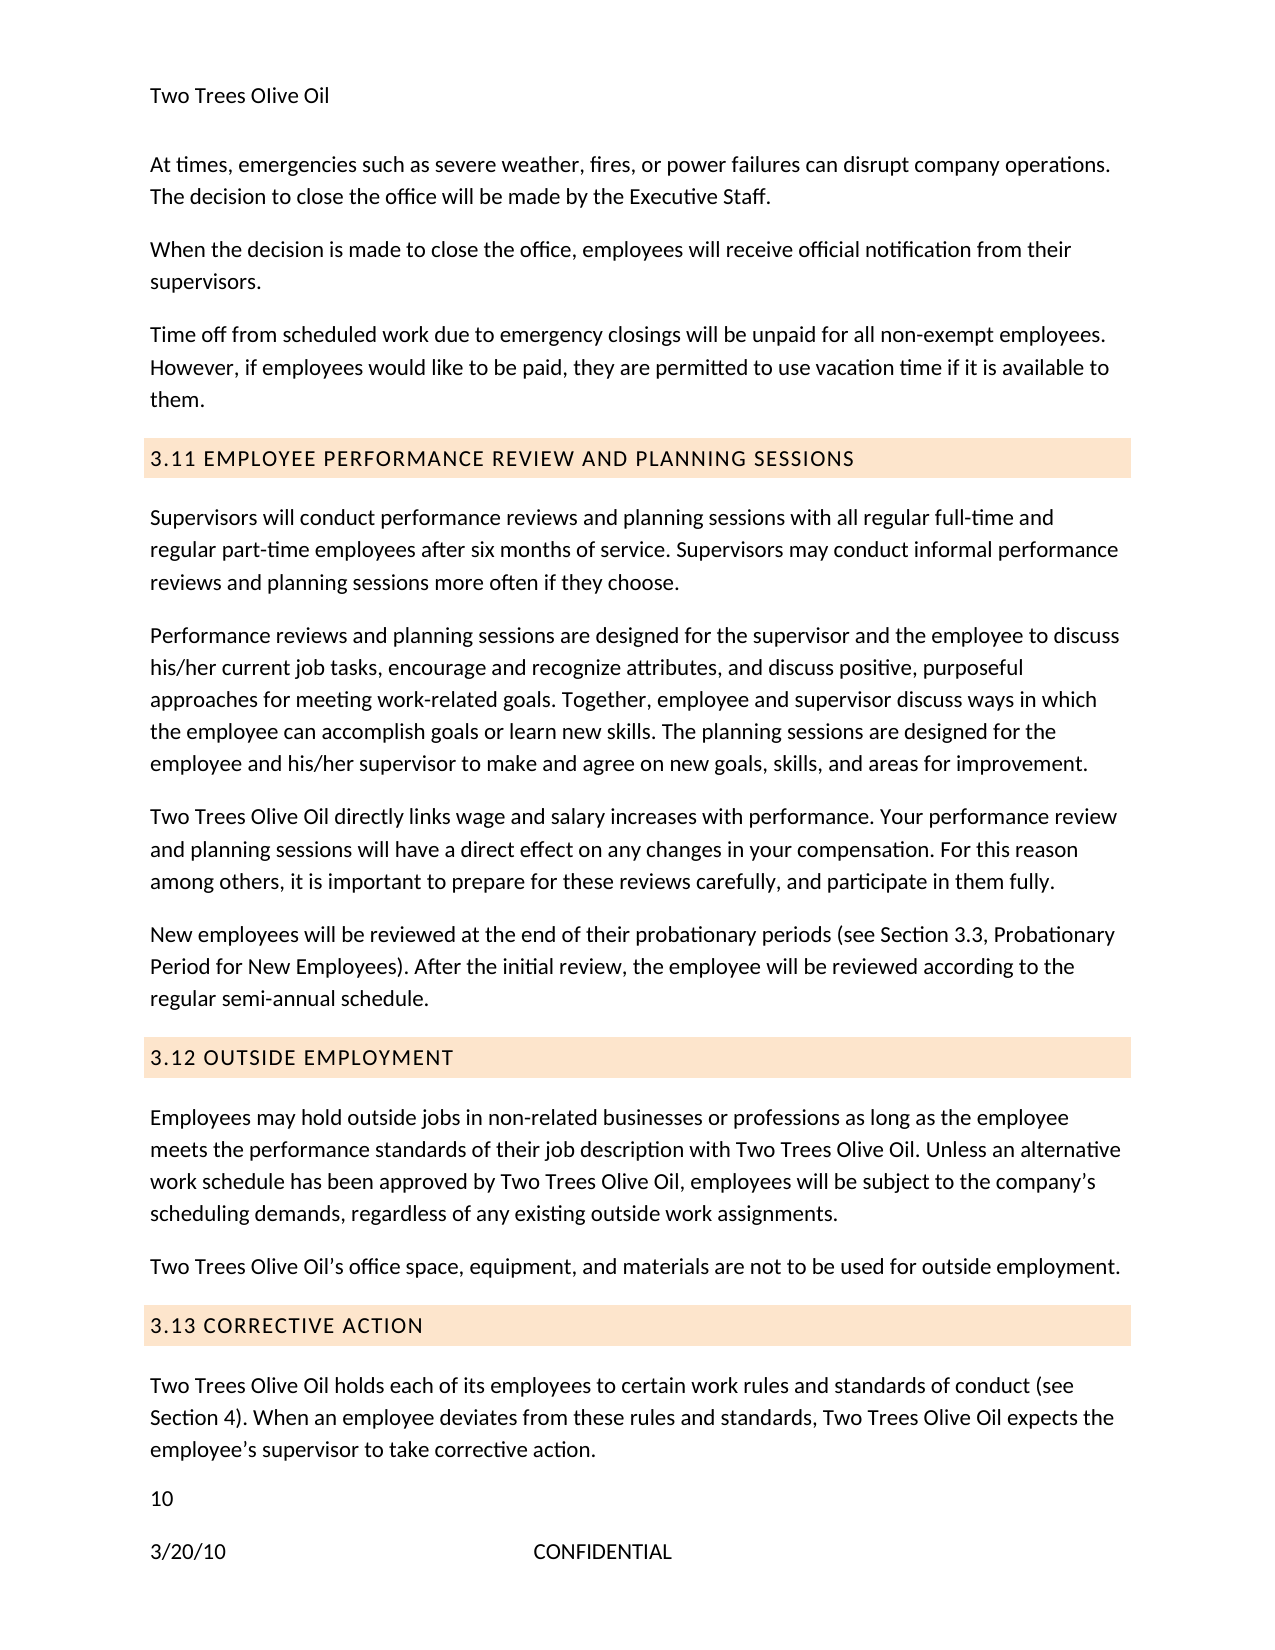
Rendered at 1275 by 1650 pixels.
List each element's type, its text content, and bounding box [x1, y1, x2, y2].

subtitle 3.12 OUTSIDE EMPLOYMENT [150, 1044, 1125, 1072]
text Employees may hold outside jobs in non-related businesses or professions as long as the employee meets the performance standards of their job description with Two Trees Olive Oil. Unless an alternative work schedule has been approved by Two Trees Olive Oil, employees will be subject to the company’s scheduling demands, regardless of any existing outside work assignments. [150, 1103, 1125, 1227]
subtitle 3.13 CORRECTIVE ACTION [150, 1312, 1125, 1340]
text Two Trees Olive Oil’s office space, equipment, and materials are not to be used for outside employment. [150, 1252, 1125, 1280]
text Supervisors will conduct performance reviews and planning sessions with all regular full-time and regular part-time employees after six months of service. Supervisors may conduct informal performance reviews and planning sessions more often if they choose. [150, 503, 1125, 596]
text Performance reviews and planning sessions are designed for the supervisor and the employee to discuss his/her current job tasks, encourage and recognize attributes, and discuss positive, purposeful approaches for meeting work-related goals. Together, employee and supervisor discuss ways in which the employee can accomplish goals or learn new skills. The planning sessions are designed for the employee and his/her supervisor to make and agree on new goals, skills, and areas for improvement. [150, 621, 1125, 777]
text Two Trees Olive Oil holds each of its employees to certain work rules and standards of conduct (see Section 4). When an employee deviates from these rules and standards, Two Trees Olive Oil expects the employee’s supervisor to take corrective action. [150, 1371, 1125, 1463]
text New employees will be reviewed at the end of their probationary periods (see Section 3.3, Probationary Period for New Employees). After the initial review, the employee will be reviewed according to the regular semi-annual schedule. [150, 920, 1125, 1012]
text At times, emergencies such as severe weather, fires, or power failures can disrupt company operations. The decision to close the office will be made by the Executive Staff. [150, 150, 1125, 210]
text Two Trees Olive Oil directly links wage and salary increases with performance. Your performance review and planning sessions will have a direct effect on any changes in your compensation. For this reason among others, it is important to prepare for these reviews carefully, and participate in them fully. [150, 802, 1125, 895]
text Time off from scheduled work due to emergency closings will be unpaid for all non-exempt employees. However, if employees would like to be paid, they are permitted to use vacation time if it is available to them. [150, 320, 1125, 413]
text When the decision is made to close the office, employees will receive official notification from their supervisors. [150, 235, 1125, 295]
subtitle 3.11 EMPLOYEE PERFORMANCE REVIEW AND PLANNING SESSIONS [150, 444, 1125, 472]
